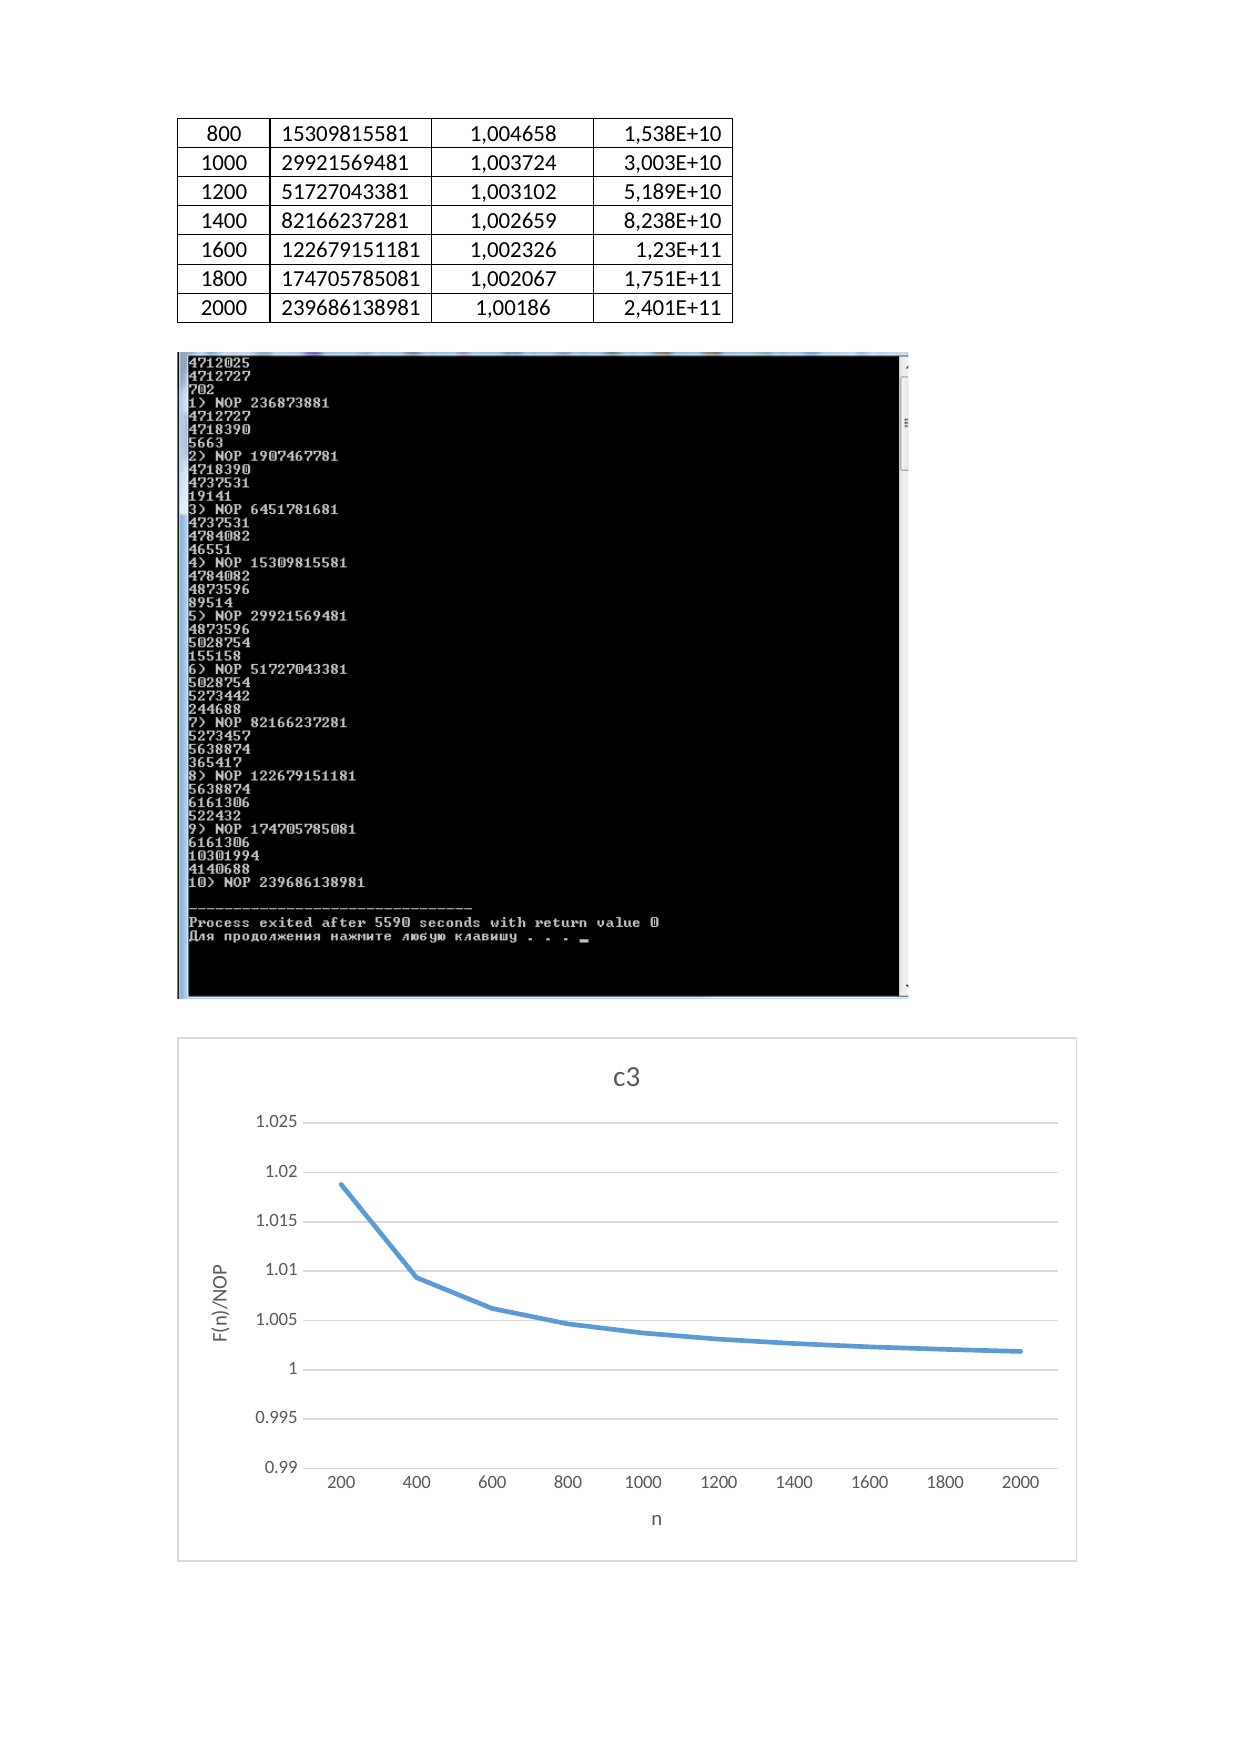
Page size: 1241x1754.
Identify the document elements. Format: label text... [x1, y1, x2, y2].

table_cell 800 [178, 119, 269, 147]
table_cell 1,003724 [432, 148, 593, 176]
table_cell 1,004658 [432, 119, 593, 147]
table_cell 174705785081 [271, 265, 431, 292]
table_cell 15309815581 [271, 119, 431, 147]
table_cell 1,751E+11 [594, 265, 732, 292]
table_cell 1600 [178, 235, 269, 263]
table_cell 1200 [178, 177, 269, 205]
table_cell 239686138981 [271, 294, 431, 322]
picture [177, 352, 909, 999]
table_cell 1000 [178, 148, 269, 176]
table_cell 1,002326 [432, 235, 593, 263]
table_cell 1,23E+11 [594, 235, 732, 263]
table_cell 2000 [178, 294, 269, 322]
table_cell 82166237281 [271, 206, 431, 234]
table_cell 1800 [178, 265, 269, 292]
table_cell 122679151181 [271, 235, 431, 263]
table_cell 8,238E+10 [594, 206, 732, 234]
table_cell 29921569481 [271, 148, 431, 176]
table_cell 2,401E+11 [594, 294, 732, 322]
table_cell 1,538E+10 [594, 119, 732, 147]
table_cell 1,002067 [432, 265, 593, 292]
table_cell 1,002659 [432, 206, 593, 234]
table_cell 1,00186 [432, 294, 593, 322]
table_cell 1,003102 [432, 177, 593, 205]
table_cell 3,003E+10 [594, 148, 732, 176]
table_cell 5,189E+10 [594, 177, 732, 205]
table_cell 1400 [178, 206, 269, 234]
table_cell 51727043381 [271, 177, 431, 205]
